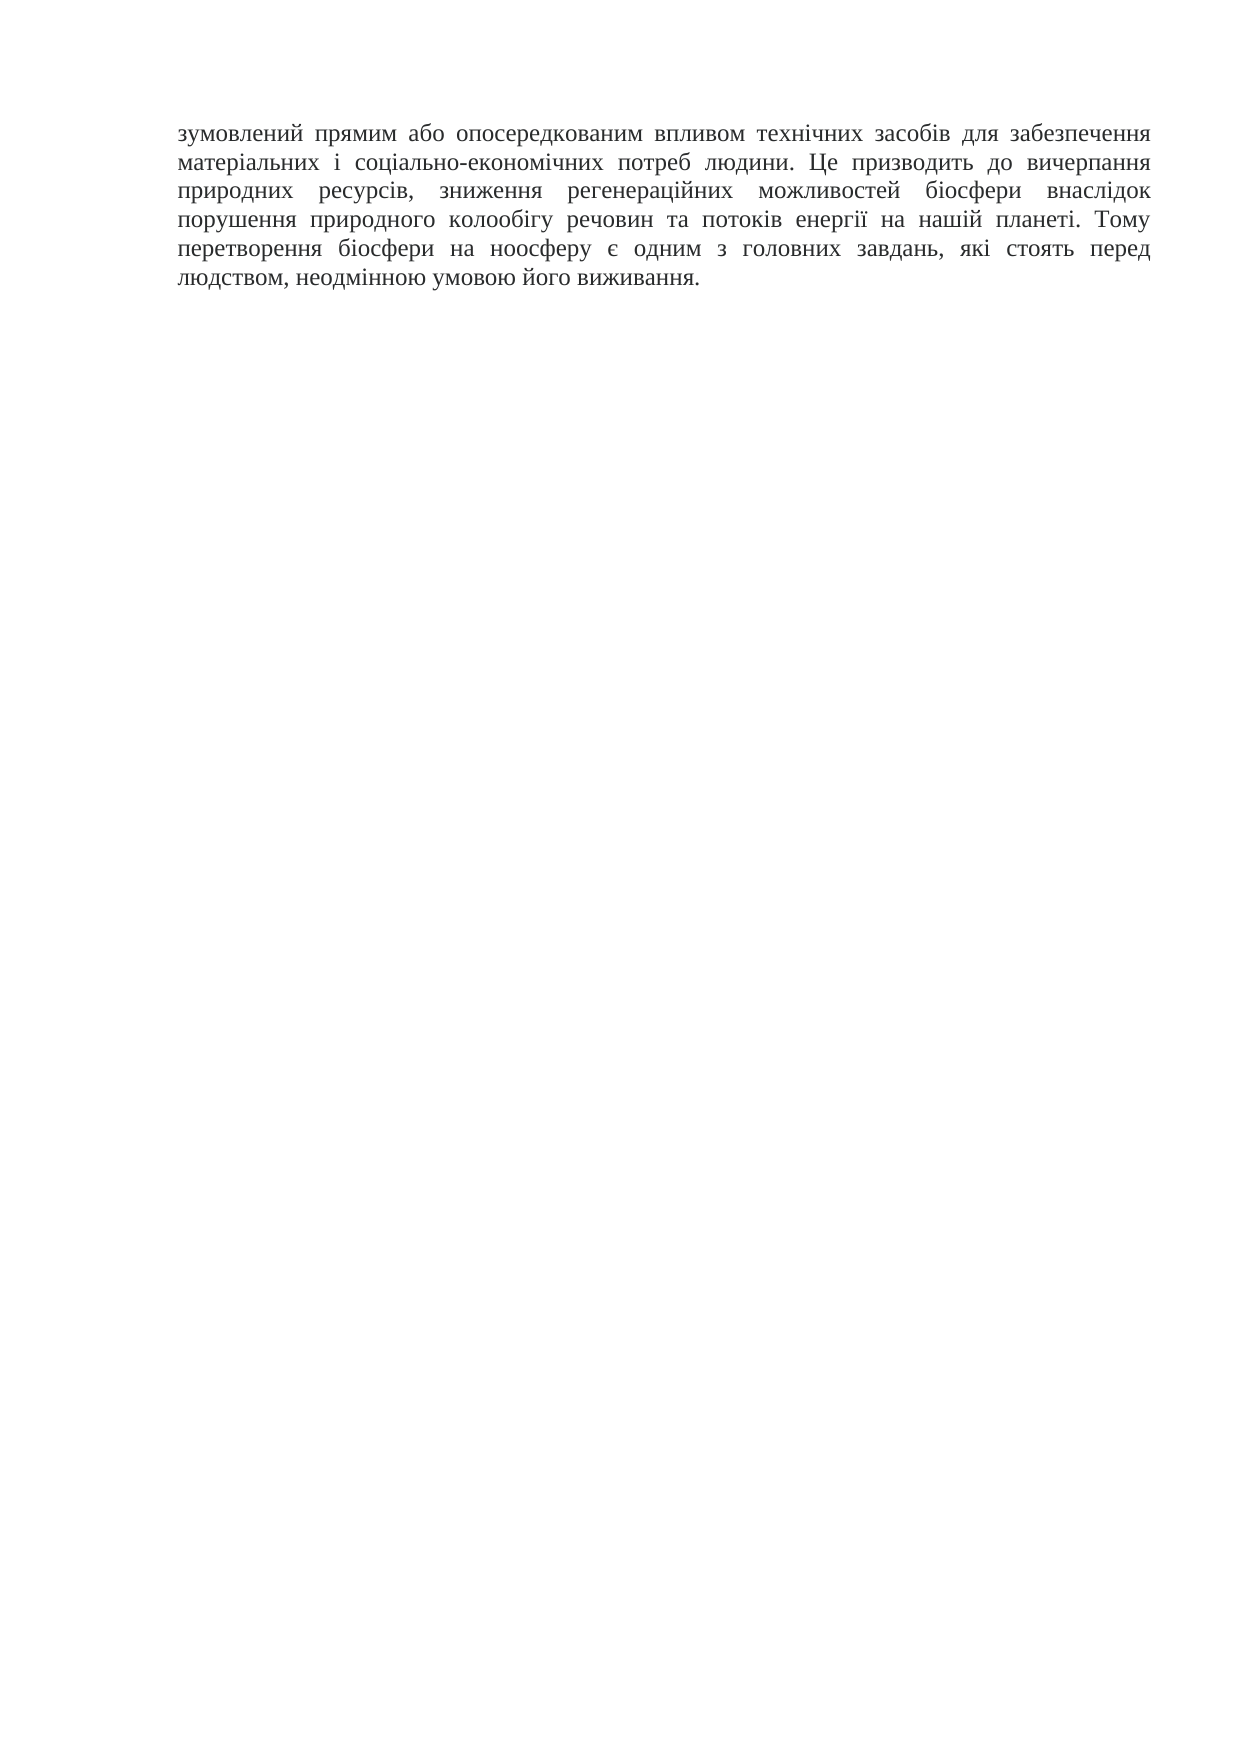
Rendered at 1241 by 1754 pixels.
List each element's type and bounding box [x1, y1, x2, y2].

text [177, 118, 1152, 291]
